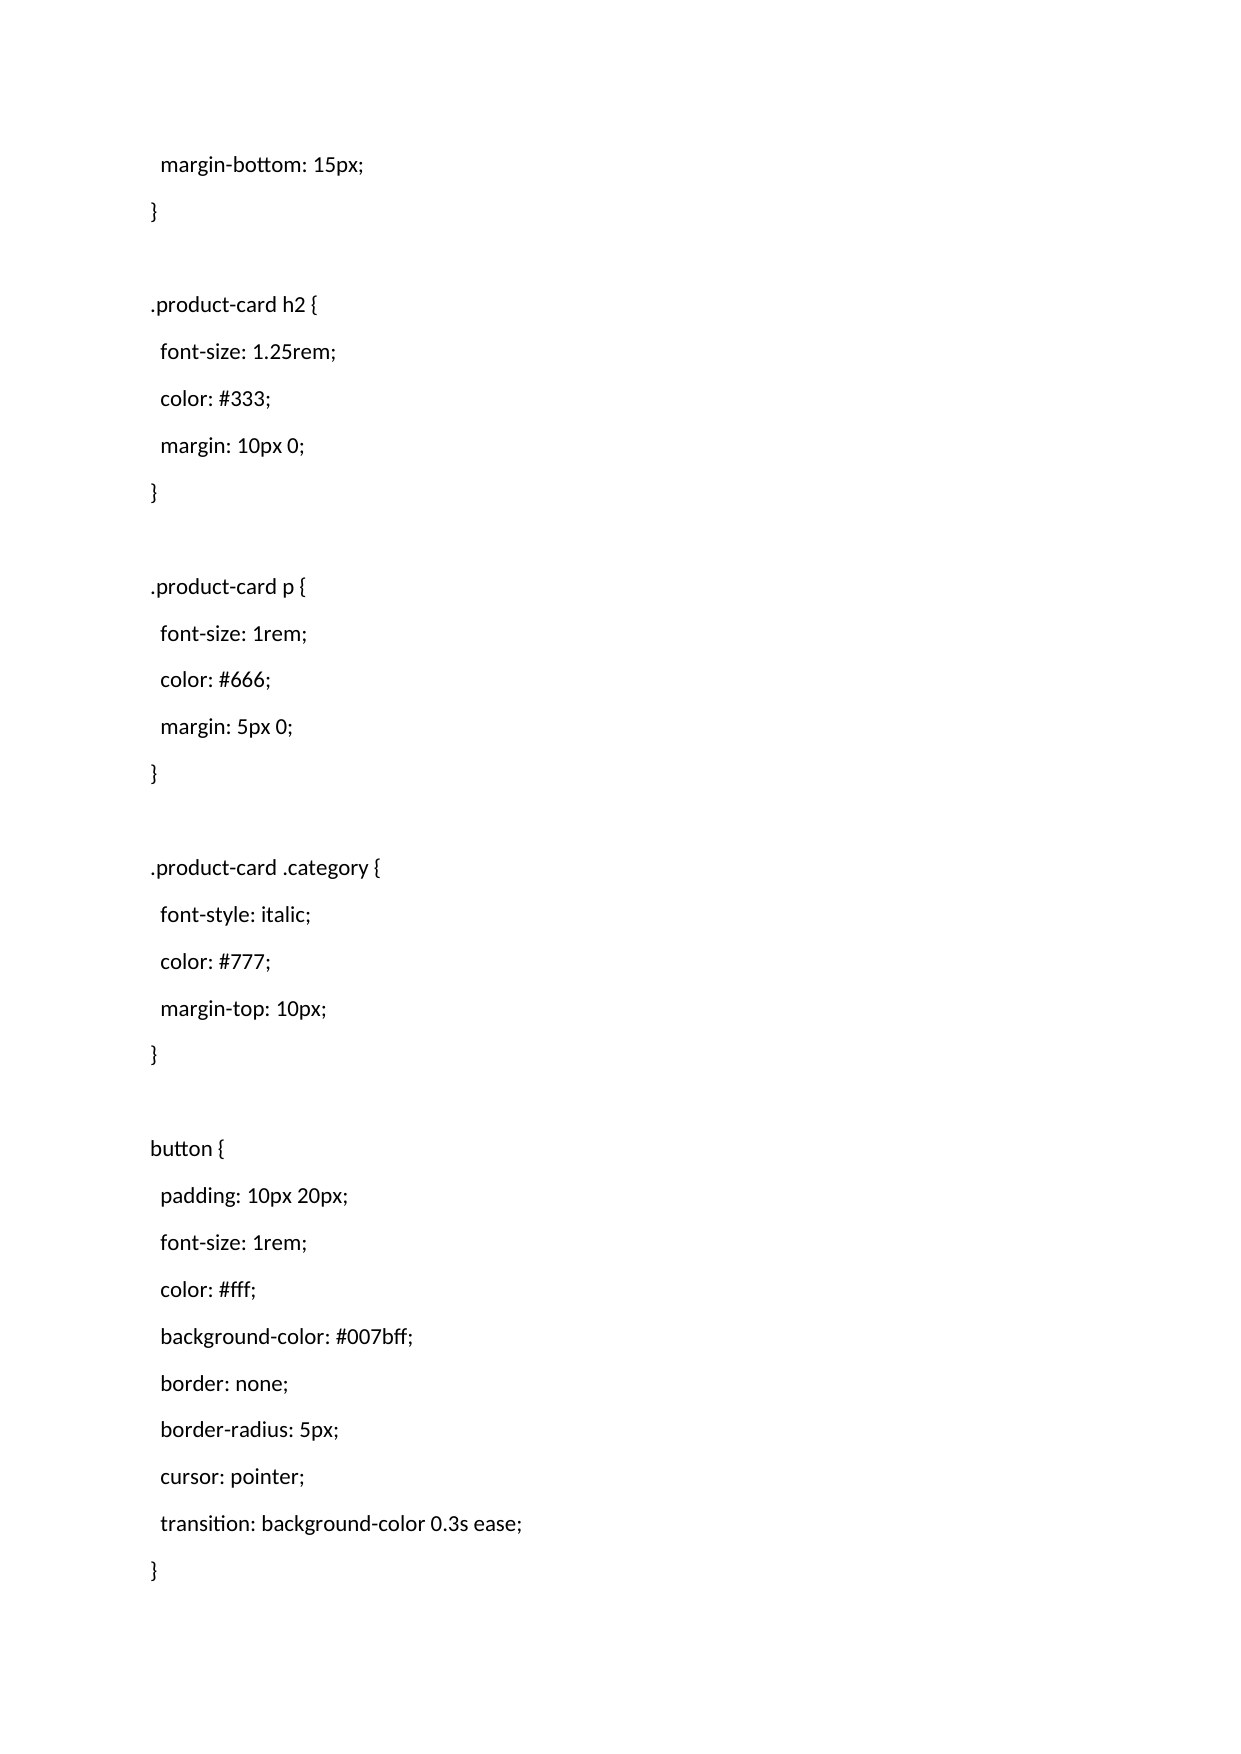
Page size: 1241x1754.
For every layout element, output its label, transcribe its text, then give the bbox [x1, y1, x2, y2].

text font-style: italic; [150, 900, 1090, 928]
text font-size: 1.25rem; [150, 337, 1090, 366]
text button { [150, 1134, 1090, 1162]
text background-color: #007bff; [150, 1322, 1090, 1350]
text } [150, 197, 1090, 225]
text color: #fff; [150, 1275, 1090, 1303]
text color: #666; [150, 666, 1090, 694]
text .product-card h2 { [150, 291, 1090, 319]
text color: #777; [150, 947, 1090, 975]
text margin-bottom: 15px; [150, 150, 1090, 178]
text padding: 10px 20px; [150, 1181, 1090, 1209]
text transition: background-color 0.3s ease; [150, 1509, 1090, 1537]
text border-radius: 5px; [150, 1416, 1090, 1444]
text .product-card .category { [150, 853, 1090, 881]
text margin: 10px 0; [150, 431, 1090, 459]
text .product-card p { [150, 572, 1090, 600]
text } [150, 1041, 1090, 1069]
text font-size: 1rem; [150, 619, 1090, 647]
text color: #333; [150, 384, 1090, 412]
text } [150, 478, 1090, 506]
text } [150, 759, 1090, 787]
text } [150, 1556, 1090, 1584]
text border: none; [150, 1369, 1090, 1397]
text margin-top: 10px; [150, 994, 1090, 1022]
text margin: 5px 0; [150, 712, 1090, 741]
text cursor: pointer; [150, 1462, 1090, 1491]
text font-size: 1rem; [150, 1228, 1090, 1256]
